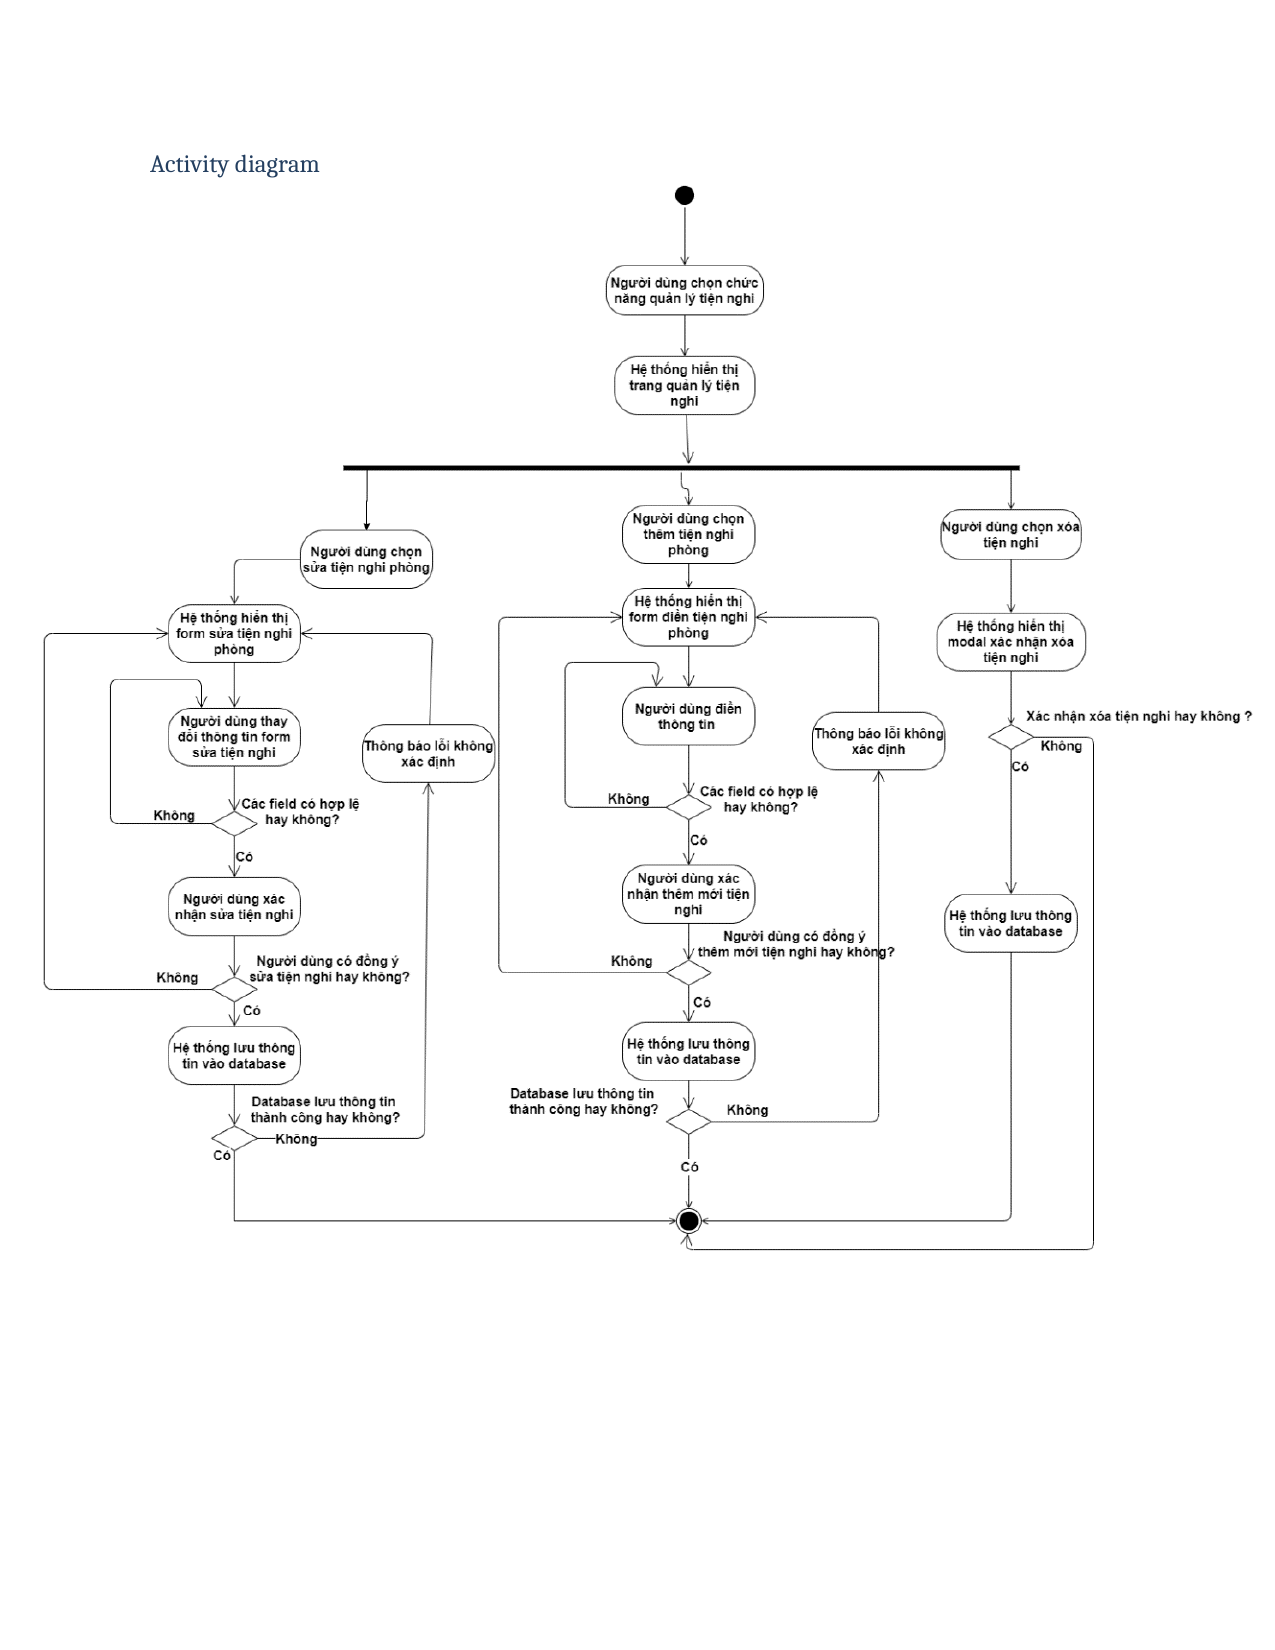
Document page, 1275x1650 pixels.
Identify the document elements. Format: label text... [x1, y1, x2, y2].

picture [37, 183, 1259, 1254]
subtitle Activity diagram [150, 150, 1125, 179]
